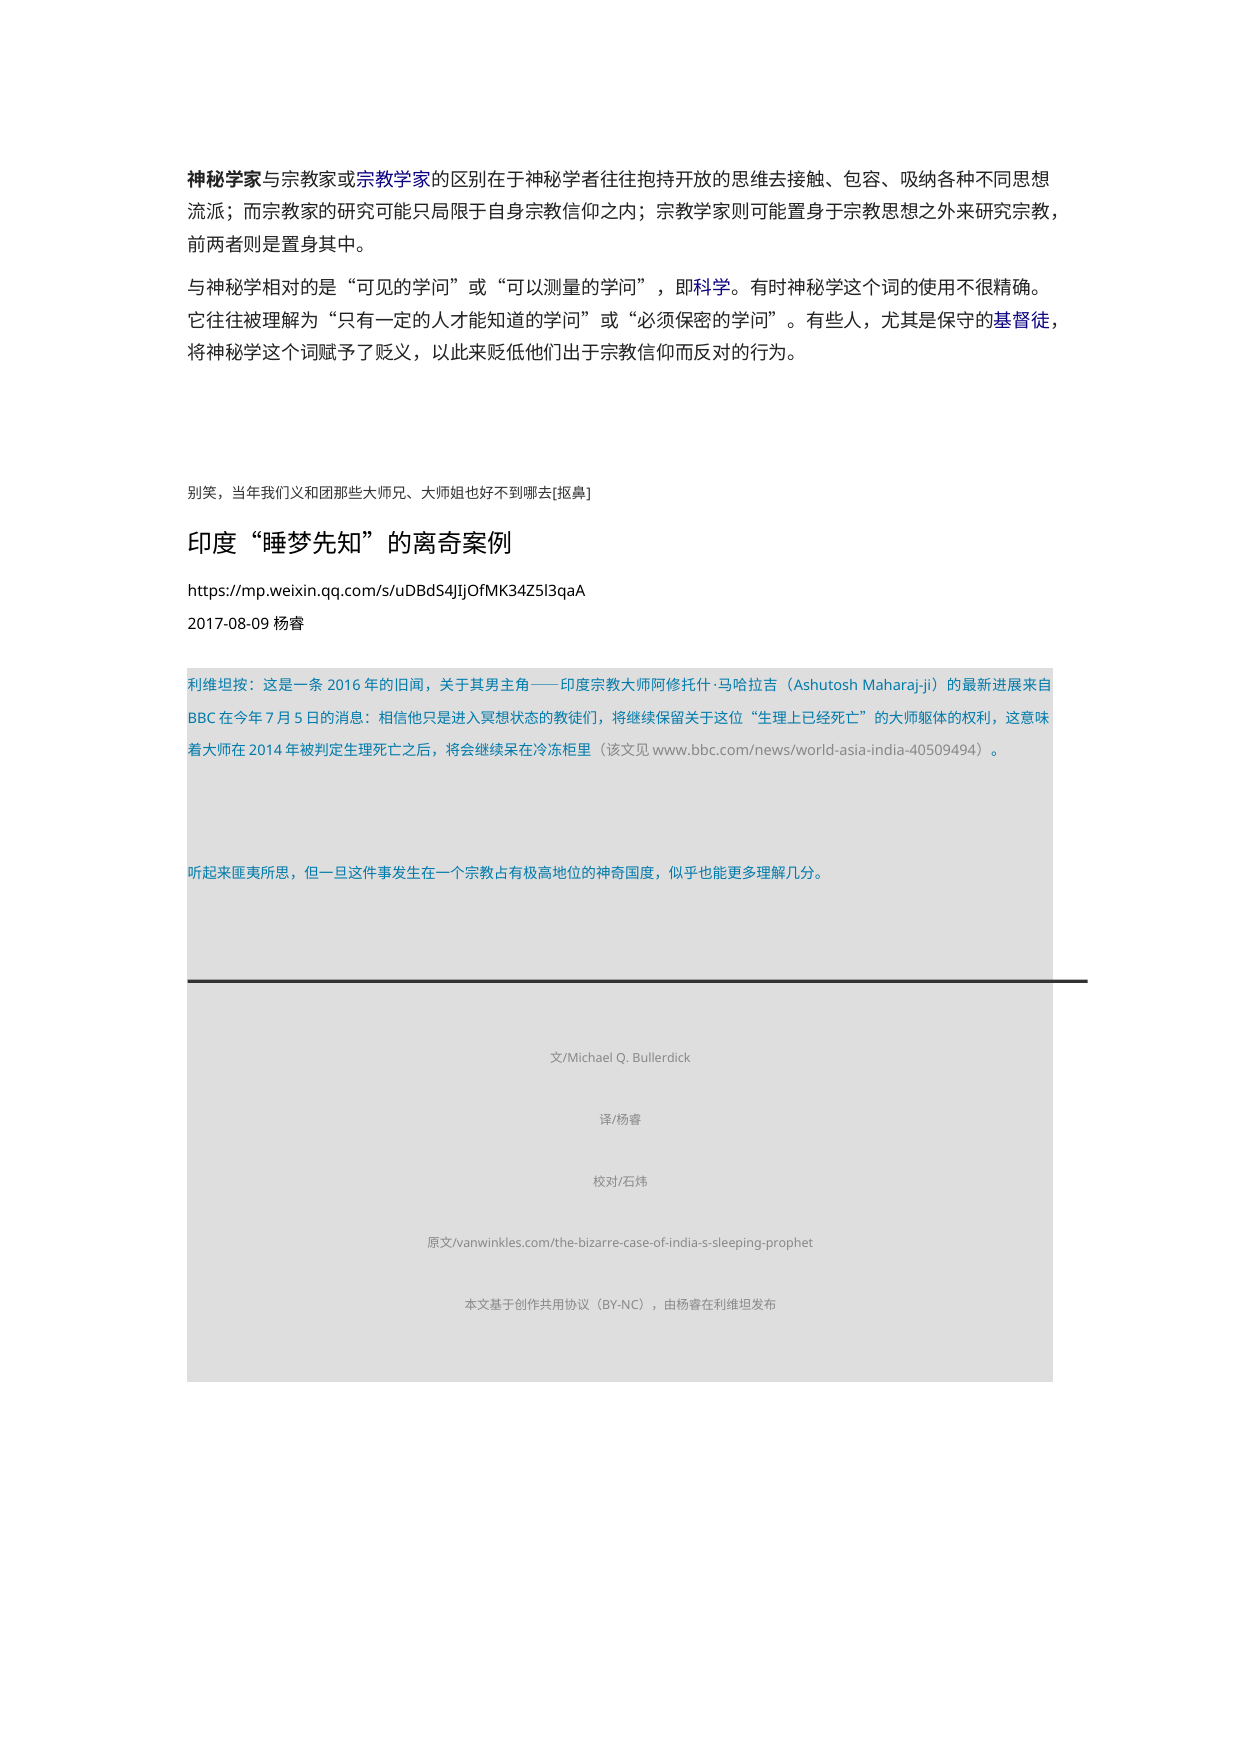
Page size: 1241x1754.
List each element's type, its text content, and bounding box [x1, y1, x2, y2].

picture [465, 873, 478, 877]
picture [591, 678, 602, 682]
picture [223, 678, 230, 688]
picture [1039, 685, 1049, 691]
picture [248, 869, 258, 875]
picture [455, 681, 468, 689]
picture [1035, 712, 1042, 722]
picture [188, 867, 192, 877]
text 印度“睡梦先知”的离奇案例 [187, 509, 1053, 574]
picture [380, 680, 385, 691]
picture [571, 873, 580, 879]
picture [819, 718, 830, 724]
text 2017-08-09 杨睿 [187, 606, 1053, 639]
text 利维坦按：这是一条2016年的旧闻，关于其男主角——印度宗教大师阿修托什·马哈拉吉（Ashutosh Maharaj-ji）的最新进展来自BBC在今年7月5日的消息：相信他只是进入冥想状态的教徒们，将继续保留关于这位“生理上已经死亡”的大师躯体的权利，这意味着大师在2014年被判定生理死亡之后，将会继续呆在冷冻柜里（该文见www.bbc.com/news/world-asia-india-40509494）。 [187, 668, 1053, 766]
text 本文基于创作共用协议（BY-NC），由杨睿在利维坦发布 [187, 1288, 1053, 1321]
picture [582, 868, 587, 879]
picture [234, 711, 244, 717]
picture [470, 678, 480, 686]
picture [512, 870, 520, 879]
picture [1021, 711, 1033, 715]
picture [232, 866, 245, 879]
picture [437, 717, 450, 724]
picture [251, 711, 261, 715]
text 别笑，当年我们义和团那些大师兄、大师姐也好不到哪去[抠鼻] [187, 476, 1053, 509]
picture [875, 713, 880, 724]
picture [907, 682, 913, 690]
picture [367, 678, 377, 682]
picture [611, 872, 624, 877]
picture [336, 867, 343, 875]
picture [804, 871, 814, 877]
picture [365, 683, 378, 691]
picture [738, 685, 745, 691]
picture [733, 679, 738, 687]
picture [772, 866, 785, 879]
picture [646, 716, 655, 724]
picture [217, 866, 230, 873]
picture [353, 720, 363, 724]
picture [733, 715, 742, 724]
picture [438, 711, 448, 716]
picture [398, 719, 406, 724]
picture [743, 868, 751, 876]
picture [280, 678, 290, 683]
text 译/杨睿 [187, 1103, 1053, 1136]
picture [288, 743, 298, 747]
picture [714, 716, 727, 724]
picture [528, 719, 537, 724]
picture [523, 872, 531, 879]
picture [701, 873, 712, 879]
picture [399, 679, 405, 688]
picture [963, 678, 976, 691]
text 原文/vanwinkles.com/the-bizarre-case-of-india-s-sleeping-prophet [187, 1226, 1053, 1259]
picture [568, 749, 576, 756]
picture [1024, 678, 1036, 685]
picture [321, 713, 326, 724]
picture [418, 746, 430, 751]
picture [481, 714, 494, 724]
picture [254, 874, 262, 879]
picture [760, 711, 770, 717]
picture [264, 683, 277, 691]
picture [753, 685, 762, 691]
picture [660, 681, 664, 691]
picture [684, 869, 697, 877]
text 与神秘学相对的是“可见的学问”或“可以测量的学问”，即科学。有时神秘学这个词的使用不很精确。它往往被理解为“只有一定的人才能知道的学问”或“必须保密的学问”。有些人，尤其是保守的基督徒，将神秘学这个词赋予了贬义，以此来贬低他们出于宗教信仰而反对的行为。 [187, 270, 1053, 368]
picture [626, 866, 638, 879]
picture [499, 720, 509, 724]
picture [349, 871, 362, 879]
picture [475, 743, 488, 755]
picture [925, 712, 932, 724]
picture [279, 684, 292, 688]
picture [210, 866, 216, 877]
picture [672, 678, 680, 687]
picture [306, 872, 318, 879]
picture [352, 711, 359, 722]
picture [278, 717, 288, 722]
picture [761, 874, 770, 879]
picture [777, 719, 786, 724]
text 文/Michael Q. Bullerdick [187, 1041, 1053, 1074]
picture [672, 718, 680, 724]
picture [249, 716, 262, 724]
picture [627, 711, 640, 723]
picture [1023, 716, 1032, 722]
picture [557, 867, 564, 879]
picture [332, 747, 340, 753]
picture [640, 867, 652, 879]
text 听起来匪夷所思，但一旦这件事发生在一个宗教占有极高地位的神奇国度，似乎也能更多理解几分。 [187, 856, 1053, 889]
text https://mp.weixin.qq.com/s/uDBdS4JIjOfMK34Z5l3qaA [187, 574, 1053, 606]
text 校对/石炜 [187, 1165, 1053, 1197]
picture [286, 748, 299, 756]
picture [277, 866, 287, 871]
picture [346, 743, 356, 749]
picture [390, 748, 400, 755]
picture [577, 751, 590, 756]
picture [758, 720, 771, 724]
picture [344, 752, 357, 756]
picture [414, 678, 422, 689]
picture [948, 713, 953, 724]
picture [424, 714, 434, 718]
picture [541, 873, 550, 879]
picture [909, 712, 917, 724]
picture [498, 866, 507, 873]
picture [194, 869, 201, 879]
picture [487, 679, 497, 685]
picture [803, 714, 813, 724]
picture [501, 712, 508, 721]
picture [223, 715, 232, 724]
picture [191, 750, 199, 756]
text 神秘学家与宗教家或宗教学家的区别在于神秘学者往往抱持开放的思维去接触、包容、吸纳各种不同思想流派；而宗教家的研究可能只局限于自身宗教信仰之内；宗教学家则可能置身于宗教思想之外来研究宗教，前两者则是置身其中。 [187, 162, 1053, 259]
picture [893, 682, 899, 690]
picture [523, 747, 532, 756]
picture [501, 687, 514, 691]
picture [1009, 678, 1020, 685]
